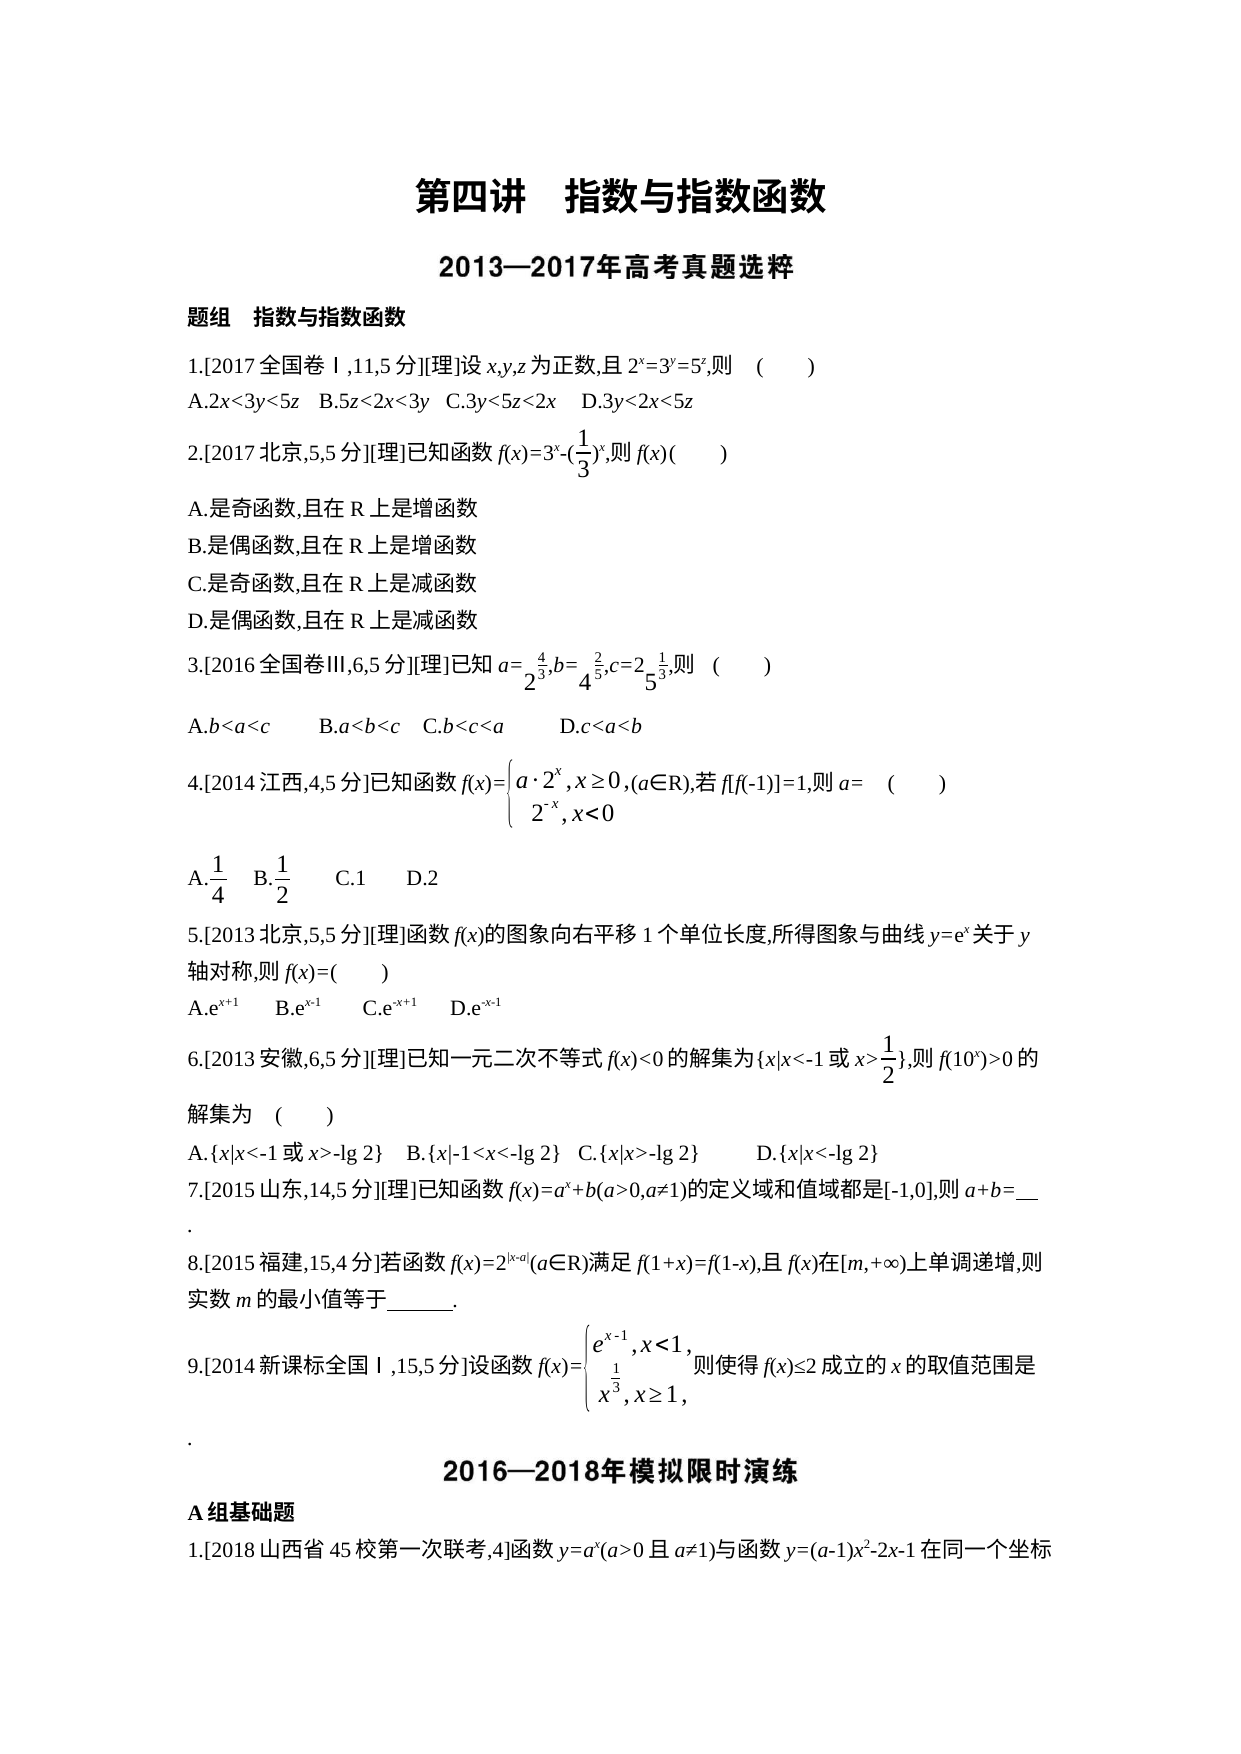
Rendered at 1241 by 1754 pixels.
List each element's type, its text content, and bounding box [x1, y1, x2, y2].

text 5.[2013北京,5,5分][理]函数f(x)的图象向右平移1个单位长度,所得图象与曲线y=ex关于y轴对称,则f(x)=( ) [187, 916, 1053, 986]
text 8.[2015福建,15,4分]若函数f(x)=2|x-a|(a∈R)满足f(1+x)=f(1-x),且f(x)在[m,+∞)上单调递增,则实数m的最小值等于 . [187, 1245, 1053, 1314]
text A.b<a<c B.a<b<c C.b<c<a D.c<a<b [187, 709, 1053, 742]
text 1.[2017全国卷Ⅰ,11,5分][理]设x,y,z为正数,且2x=3y=5z,则 ( ) [187, 348, 1053, 380]
picture [438, 1457, 802, 1484]
text A.{x|x<-1或x>-lg 2} B.{x|-1<x<-lg 2} C.{x|x>-lg 2} D.{x|x<-lg 2} [187, 1134, 1053, 1167]
text 9.[2014新课标全国Ⅰ,15,5分]设函数f(x)=则使得f(x)≤2成立的x的取值范围是 . [187, 1319, 1053, 1454]
text 2.[2017北京,5,5分][理]已知函数f(x)=3x-()x,则f(x) ( ) [187, 421, 1053, 486]
picture [437, 254, 803, 279]
text 题组 指数与指数函数 [187, 299, 1053, 332]
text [187, 1531, 1053, 1564]
text A.ex+1 B.ex-1 C.e-x+1 D.e-x-1 [187, 991, 1053, 1023]
text B.是偶函数,且在R上是增函数 [187, 528, 1053, 560]
text A. B. C.1 D.2 [187, 848, 1053, 913]
text 7.[2015山东,14,5分][理]已知函数f(x)=ax+b(a>0,a≠1)的定义域和值域都是[-1,0],则a+b= . [187, 1171, 1053, 1241]
text C.是奇函数,且在R上是减函数 [187, 565, 1053, 598]
text D.是偶函数,且在R上是减函数 [187, 602, 1053, 635]
text A.是奇函数,且在R上是增函数 [187, 491, 1053, 523]
text 4.[2014江西,4,5分]已知函数f(x)=(a∈R),若f[f(-1)]=1,则a= ( ) [187, 745, 1053, 843]
text 6.[2013安徽,6,5分][理]已知一元二次不等式f(x)<0的解集为{x|x<-1或x>},则f(10x)>0的解集为 ( ) [187, 1027, 1053, 1129]
text 3.[2016全国卷Ⅲ,6,5分][理]已知a=,b=,c=2,则 ( ) [187, 639, 1053, 704]
text A.2x<3y<5z B.5z<2x<3y C.3y<5z<2x D.3y<2x<5z [187, 385, 1053, 417]
text A组基础题 [187, 1494, 1053, 1527]
text 第四讲 指数与指数函数 [187, 162, 1053, 227]
